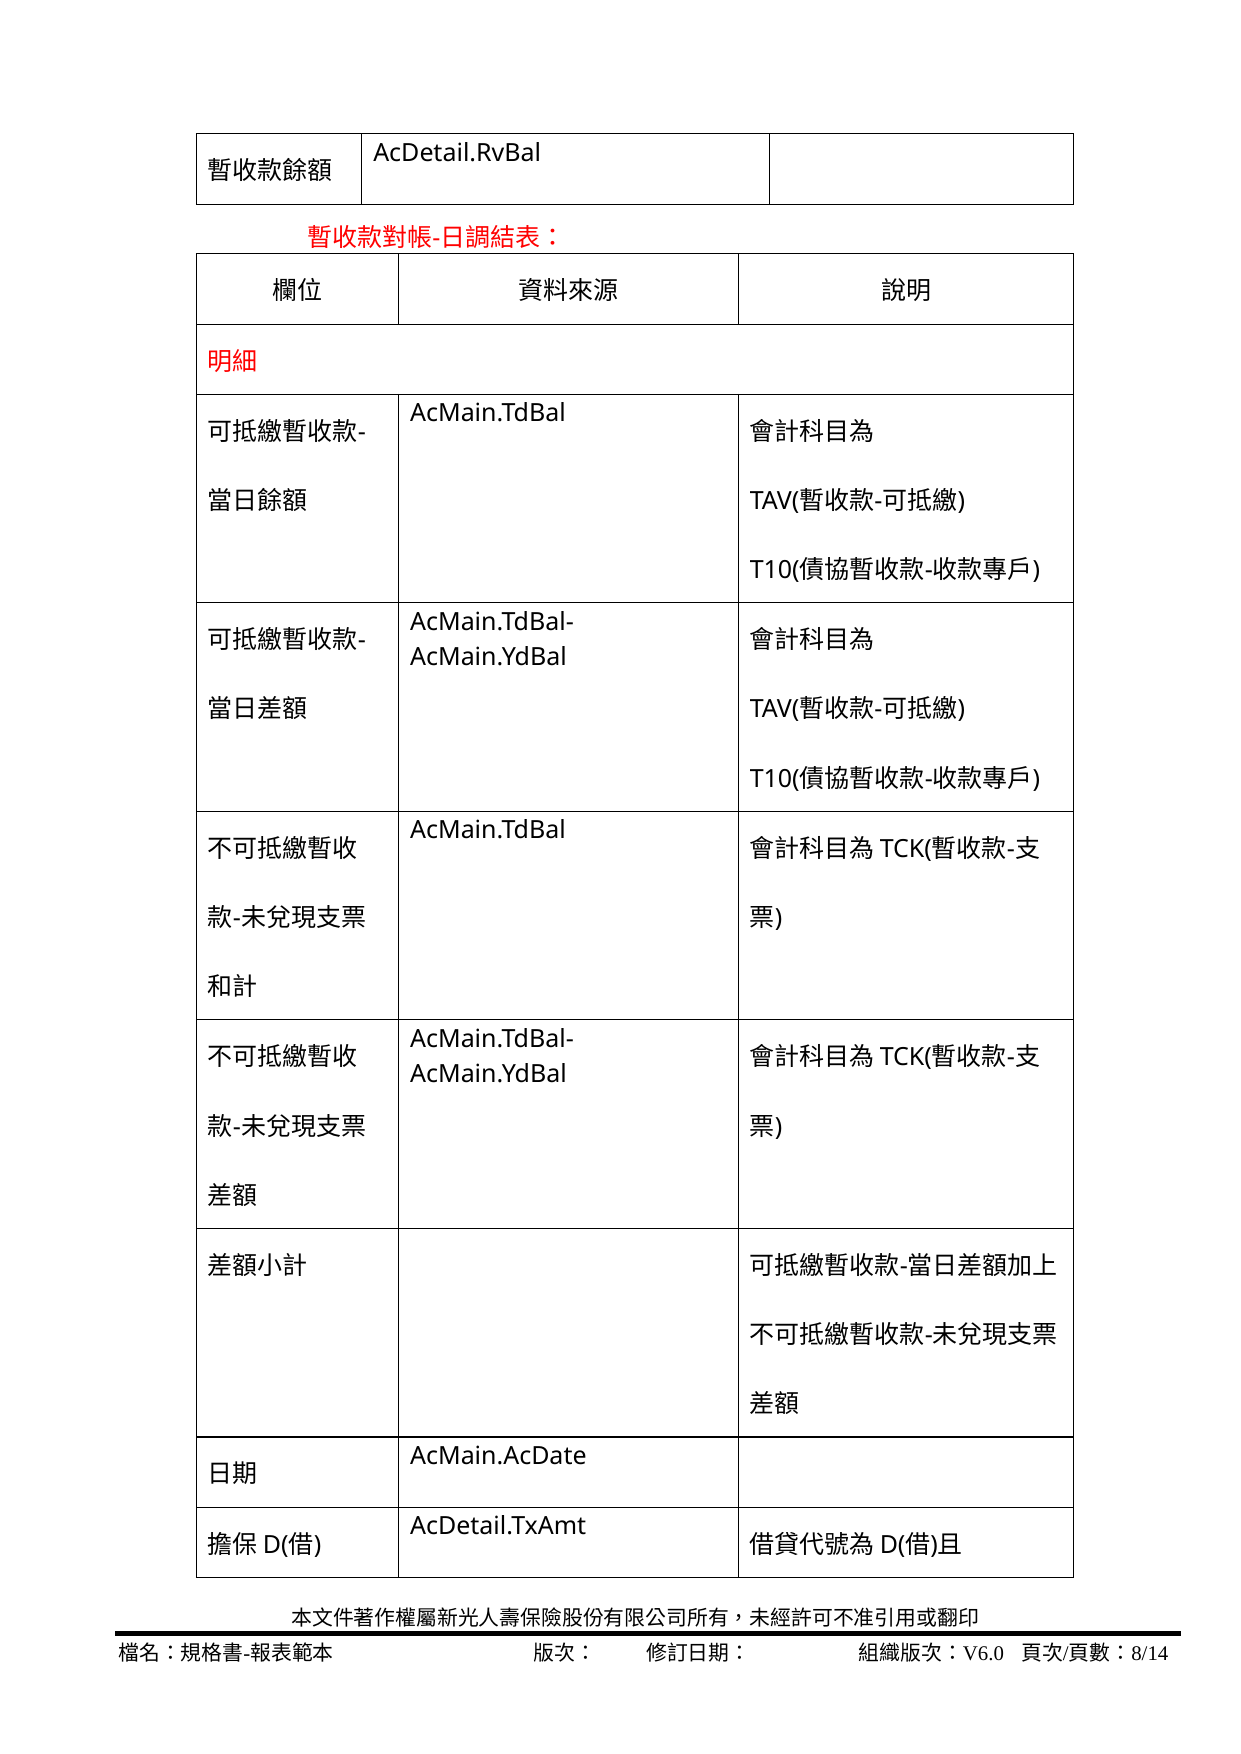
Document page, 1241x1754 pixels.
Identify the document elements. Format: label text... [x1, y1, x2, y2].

table_cell 不可抵繳暫收款-未兌現支票差額 [197, 1020, 398, 1228]
table_cell AcMain.AcDate [399, 1438, 738, 1507]
table_cell [399, 1229, 738, 1436]
table_cell 會計科目為 TAV(暫收款-可抵繳) T10(債協暫收款-收款專戶) [739, 395, 1073, 602]
table_cell [770, 134, 1073, 203]
table_header 資料來源 [399, 254, 738, 323]
table_cell 差額小計 [197, 1229, 398, 1436]
table_cell AcMain.TdBal [399, 812, 738, 1019]
table_cell 可抵繳暫收款-當日差額 [197, 603, 398, 811]
table_cell AcDetail.RvBal [362, 134, 769, 203]
table_cell 會計科目為TCK(暫收款-支票) [739, 812, 1073, 1019]
table_header 說明 [739, 254, 1073, 323]
table_cell AcMain.TdBal-AcMain.YdBal [399, 603, 738, 811]
table_header 欄位 [197, 254, 398, 323]
table_cell 會計科目為 TAV(暫收款-可抵繳) T10(債協暫收款-收款專戶) [739, 603, 1073, 811]
table_cell 不可抵繳暫收款-未兌現支票和計 [197, 812, 398, 1019]
table_cell 會計科目為TCK(暫收款-支票) [739, 1020, 1073, 1228]
table_cell 可抵繳暫收款-當日差額加上不可抵繳暫收款-未兌現支票差額 [739, 1229, 1073, 1436]
table_cell AcMain.TdBal-AcMain.YdBal [399, 1020, 738, 1228]
table_cell 擔保D(借) [197, 1508, 398, 1577]
table_cell 暫收款餘額 [197, 134, 361, 203]
text 暫收款對帳-日調結表： [236, 217, 1152, 253]
table_cell [739, 1438, 1073, 1507]
table_cell 明細 [197, 325, 1073, 394]
table_cell AcMain.TdBal [399, 395, 738, 602]
table_cell AcDetail.TxAmt [399, 1508, 738, 1577]
table_cell 可抵繳暫收款- 當日餘額 [197, 395, 398, 602]
table_cell 日期 [197, 1438, 398, 1507]
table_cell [739, 1508, 1073, 1577]
